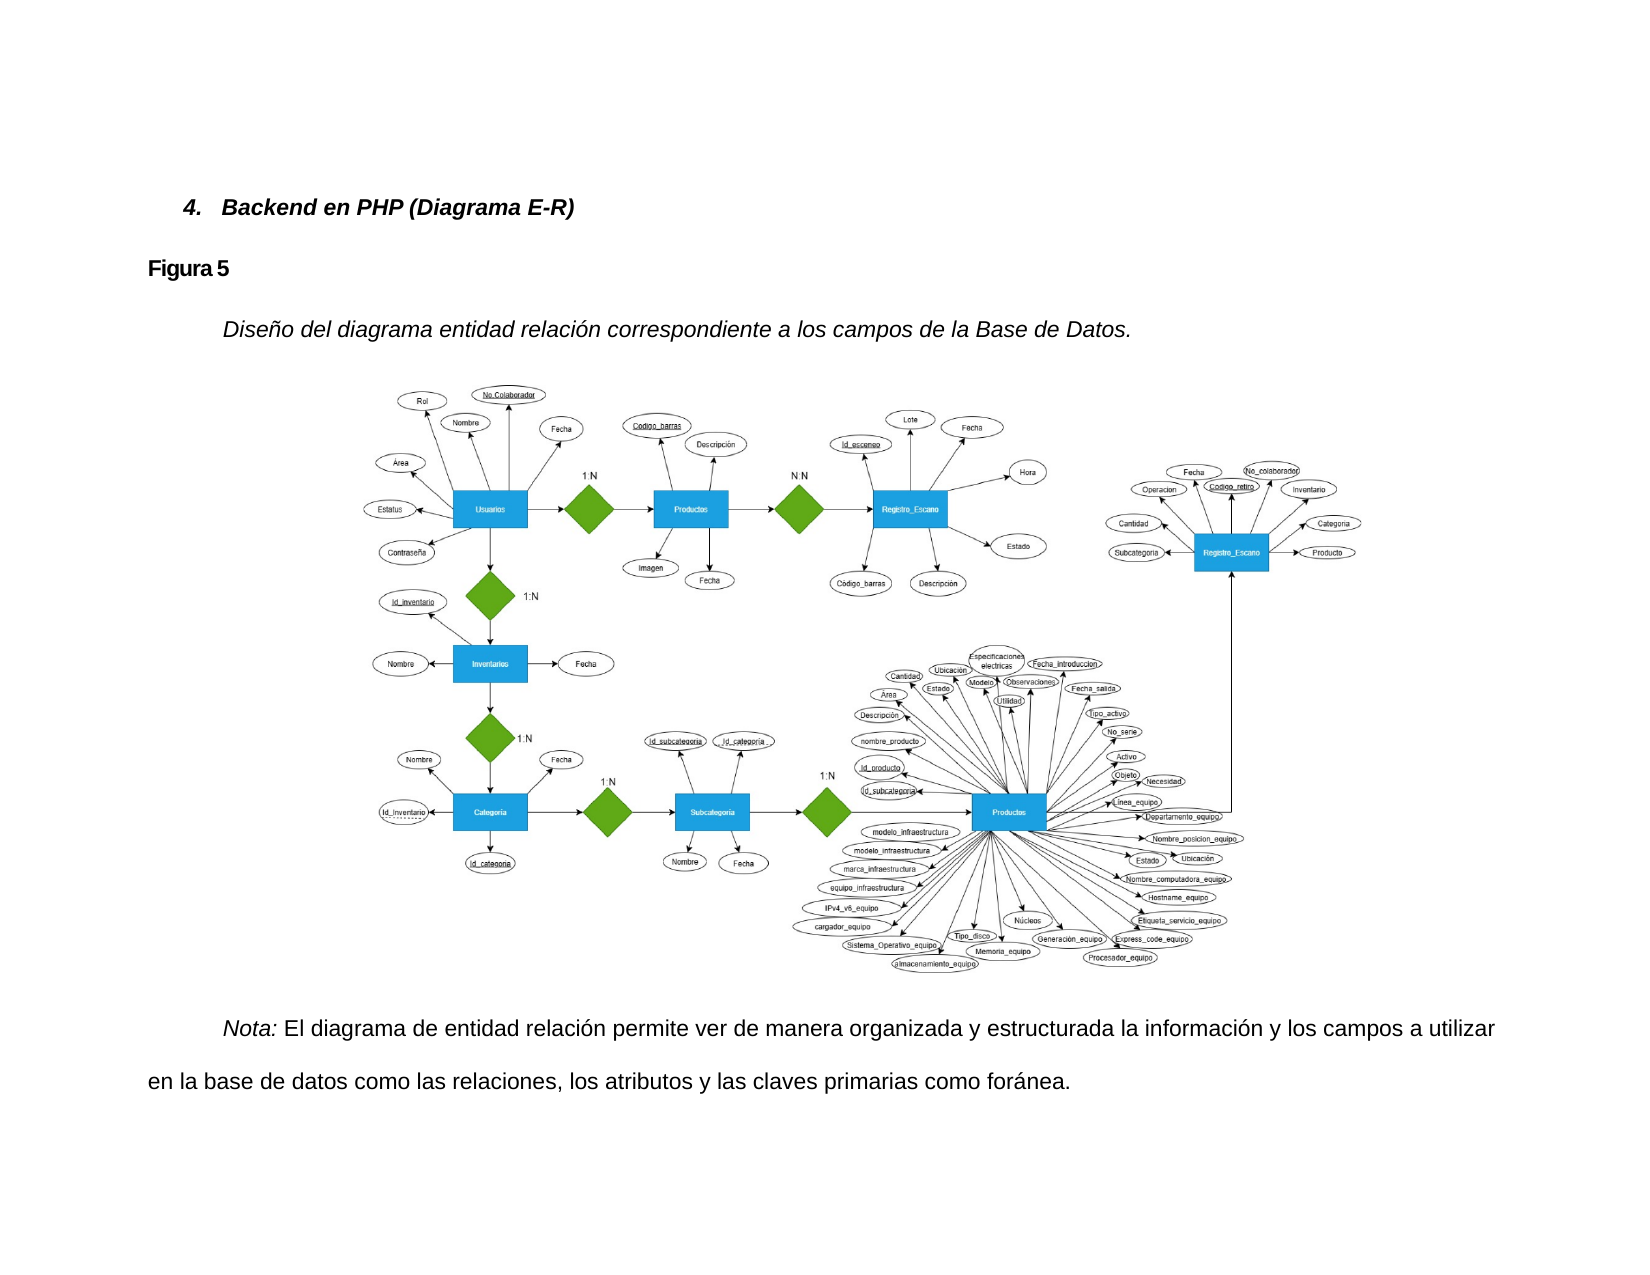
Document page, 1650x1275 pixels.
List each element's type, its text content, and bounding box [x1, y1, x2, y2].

picture [363, 385, 1362, 973]
title Figura 5 [148, 255, 1502, 281]
text Diseño del diagrama entidad relación correspondiente a los campos de la Base de Datos. [148, 316, 1502, 342]
text Nota: El diagrama de entidad relación permite ver de manera organizada y estructurada la información y los campos a utilizar en la base de datos como las relaciones, los atributos y las claves primarias como foránea. [148, 1015, 1502, 1094]
subtitle Backend en PHP (Diagrama E-R) [148, 194, 1502, 220]
